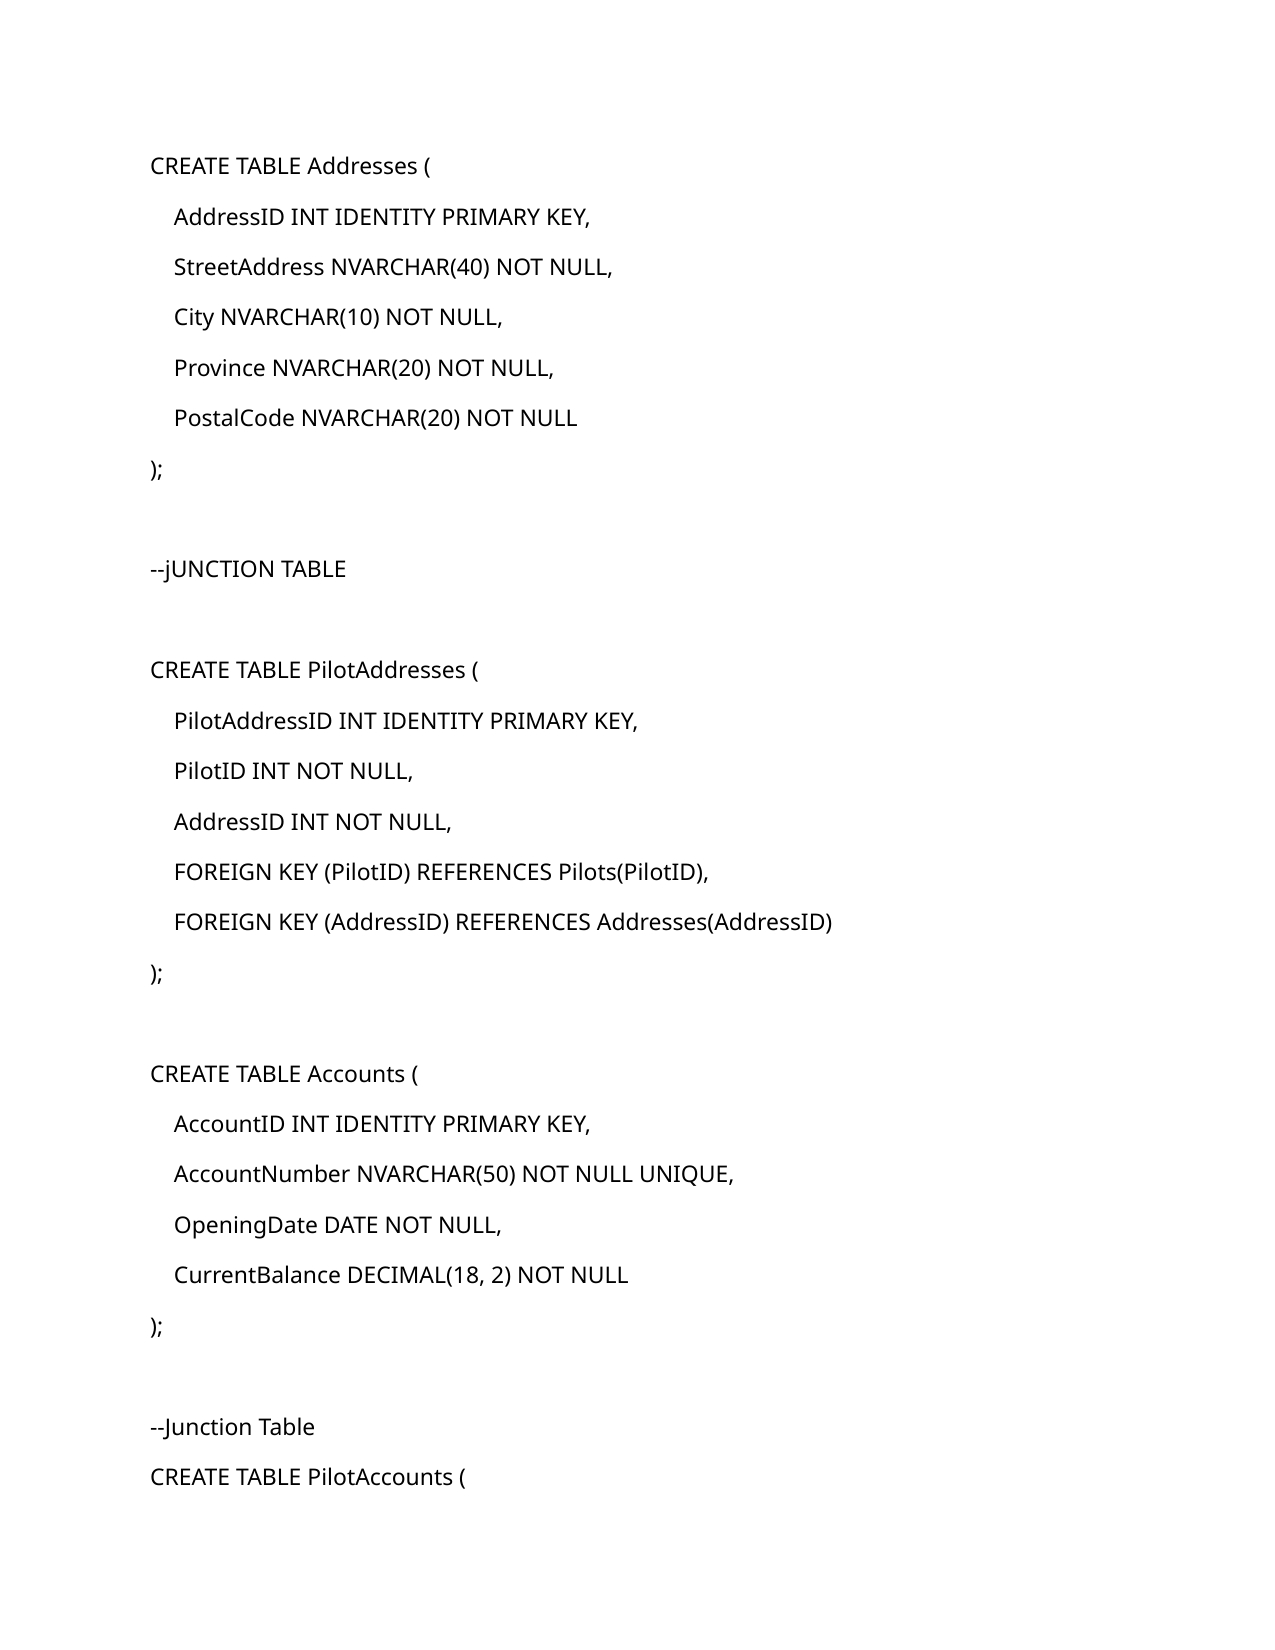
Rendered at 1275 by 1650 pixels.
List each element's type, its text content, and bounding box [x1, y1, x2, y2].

text PilotID INT NOT NULL, [150, 755, 1125, 786]
text --jUNCTION TABLE [150, 553, 1125, 584]
text AddressID INT NOT NULL, [150, 805, 1125, 837]
text FOREIGN KEY (PilotID) REFERENCES Pilots(PilotID), [150, 856, 1125, 887]
text AccountID INT IDENTITY PRIMARY KEY, [150, 1108, 1125, 1139]
text CurrentBalance DECIMAL(18, 2) NOT NULL [150, 1259, 1125, 1290]
text PilotAddressID INT IDENTITY PRIMARY KEY, [150, 704, 1125, 736]
text AccountNumber NVARCHAR(50) NOT NULL UNIQUE, [150, 1158, 1125, 1189]
text --Junction Table [150, 1410, 1125, 1442]
text FOREIGN KEY (AddressID) REFERENCES Addresses(AddressID) [150, 906, 1125, 937]
text Province NVARCHAR(20) NOT NULL, [150, 352, 1125, 383]
text CREATE TABLE PilotAccounts ( [150, 1461, 1125, 1492]
text City NVARCHAR(10) NOT NULL, [150, 301, 1125, 332]
text AddressID INT IDENTITY PRIMARY KEY, [150, 200, 1125, 232]
text OpeningDate DATE NOT NULL, [150, 1209, 1125, 1240]
text CREATE TABLE Addresses ( [150, 150, 1125, 181]
text PostalCode NVARCHAR(20) NOT NULL [150, 402, 1125, 433]
text ); [150, 452, 1125, 484]
text ); [150, 1309, 1125, 1341]
text CREATE TABLE Accounts ( [150, 1057, 1125, 1089]
text StreetAddress NVARCHAR(40) NOT NULL, [150, 251, 1125, 282]
text CREATE TABLE PilotAddresses ( [150, 654, 1125, 685]
text ); [150, 957, 1125, 988]
